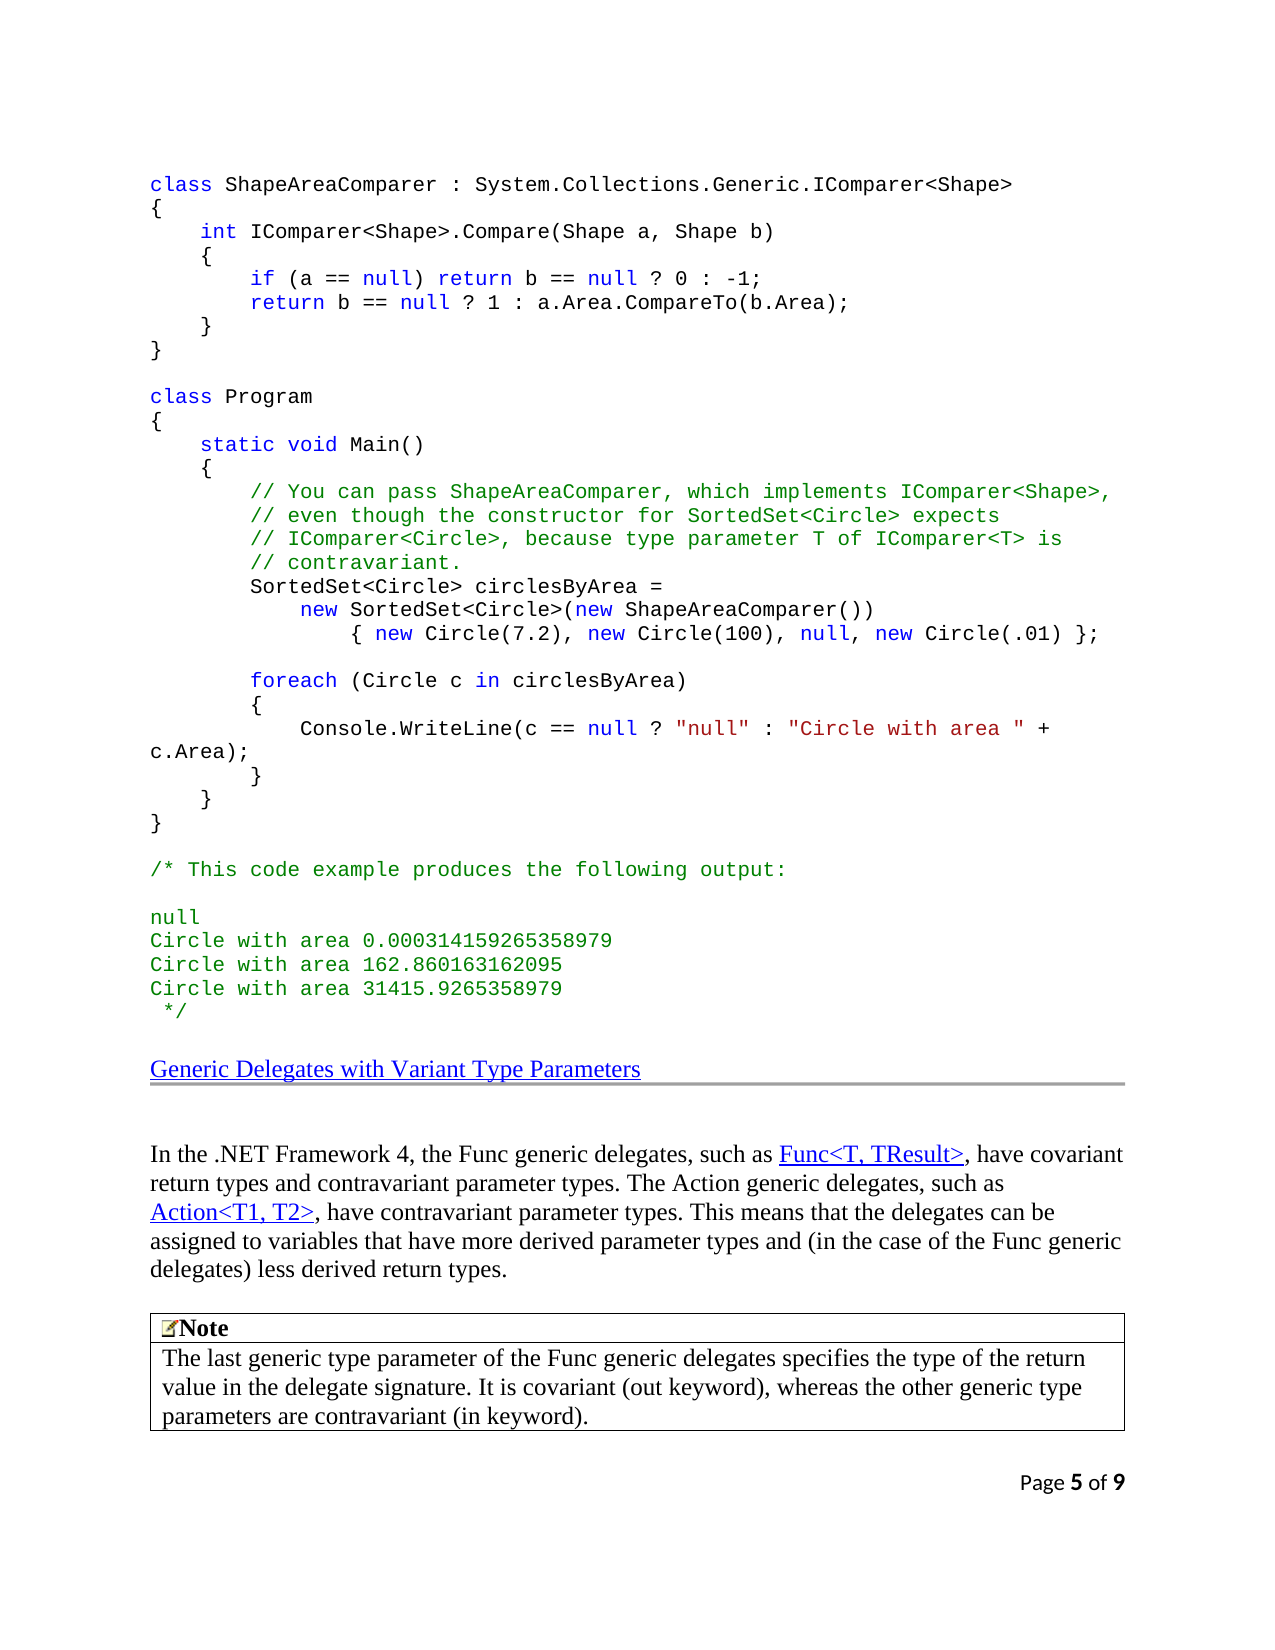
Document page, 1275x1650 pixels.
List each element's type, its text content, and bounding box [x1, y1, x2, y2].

text */ [150, 1001, 1125, 1025]
text } [150, 788, 1125, 812]
table_cell The last generic type parameter of the Func generic delegates specifies the type of the return value in the delegate signature. It is covariant (out keyword), whereas the other generic type parameters are contravariant (in keyword). [151, 1343, 1124, 1429]
text } [150, 339, 1125, 363]
text new SortedSet<Circle>(new ShapeAreaComparer()) [150, 599, 1125, 623]
text Circle with area 162.860163162095 [150, 954, 1125, 978]
text foreach (Circle c in circlesByArea) [150, 670, 1125, 694]
text { [150, 197, 1125, 221]
table_header Note [151, 1314, 1124, 1342]
text if (a == null) return b == null ? 0 : -1; [150, 268, 1125, 292]
text // IComparer<Circle>, because type parameter T of IComparer<T> is [150, 528, 1125, 552]
picture [161, 1320, 179, 1337]
text /* This code example produces the following output: [150, 859, 1125, 883]
text } [150, 316, 1125, 339]
text null [150, 907, 1125, 930]
text SortedSet<Circle> circlesByArea = [150, 576, 1125, 599]
text // contravariant. [150, 552, 1125, 576]
text { [150, 694, 1125, 717]
text // even though the constructor for SortedSet<Circle> expects [150, 505, 1125, 528]
text // You can pass ShapeAreaComparer, which implements IComparer<Shape>, [150, 481, 1125, 505]
text static void Main() [150, 434, 1125, 457]
text { [150, 244, 1125, 268]
text Console.WriteLine(c == null ? "null" : "Circle with area " + c.Area); [150, 717, 1125, 765]
text class Program [150, 386, 1125, 410]
text { [150, 410, 1125, 434]
text Circle with area 0.000314159265358979 [150, 930, 1125, 954]
text } [150, 812, 1125, 836]
text } [150, 765, 1125, 788]
text int IComparer<Shape>.Compare(Shape a, Shape b) [150, 221, 1125, 244]
text { [150, 457, 1125, 481]
text In the .NET Framework 4, the Func generic delegates, such as Func<T, TResult>, have covariant return types and contravariant parameter types. The Action generic delegates, such as Action<T1, T2>, have contravariant parameter types. This means that the delegates can be assigned to variables that have more derived parameter types and (in the case of the Func generic delegates) less derived return types. [150, 1139, 1125, 1283]
text return b == null ? 1 : a.Area.CompareTo(b.Area); [150, 292, 1125, 316]
text class ShapeAreaComparer : System.Collections.Generic.IComparer<Shape> [150, 174, 1125, 197]
text Circle with area 31415.9265358979 [150, 978, 1125, 1001]
text Generic Delegates with Variant Type Parameters [150, 1054, 1125, 1082]
text { new Circle(7.2), new Circle(100), null, new Circle(.01) }; [150, 623, 1125, 647]
